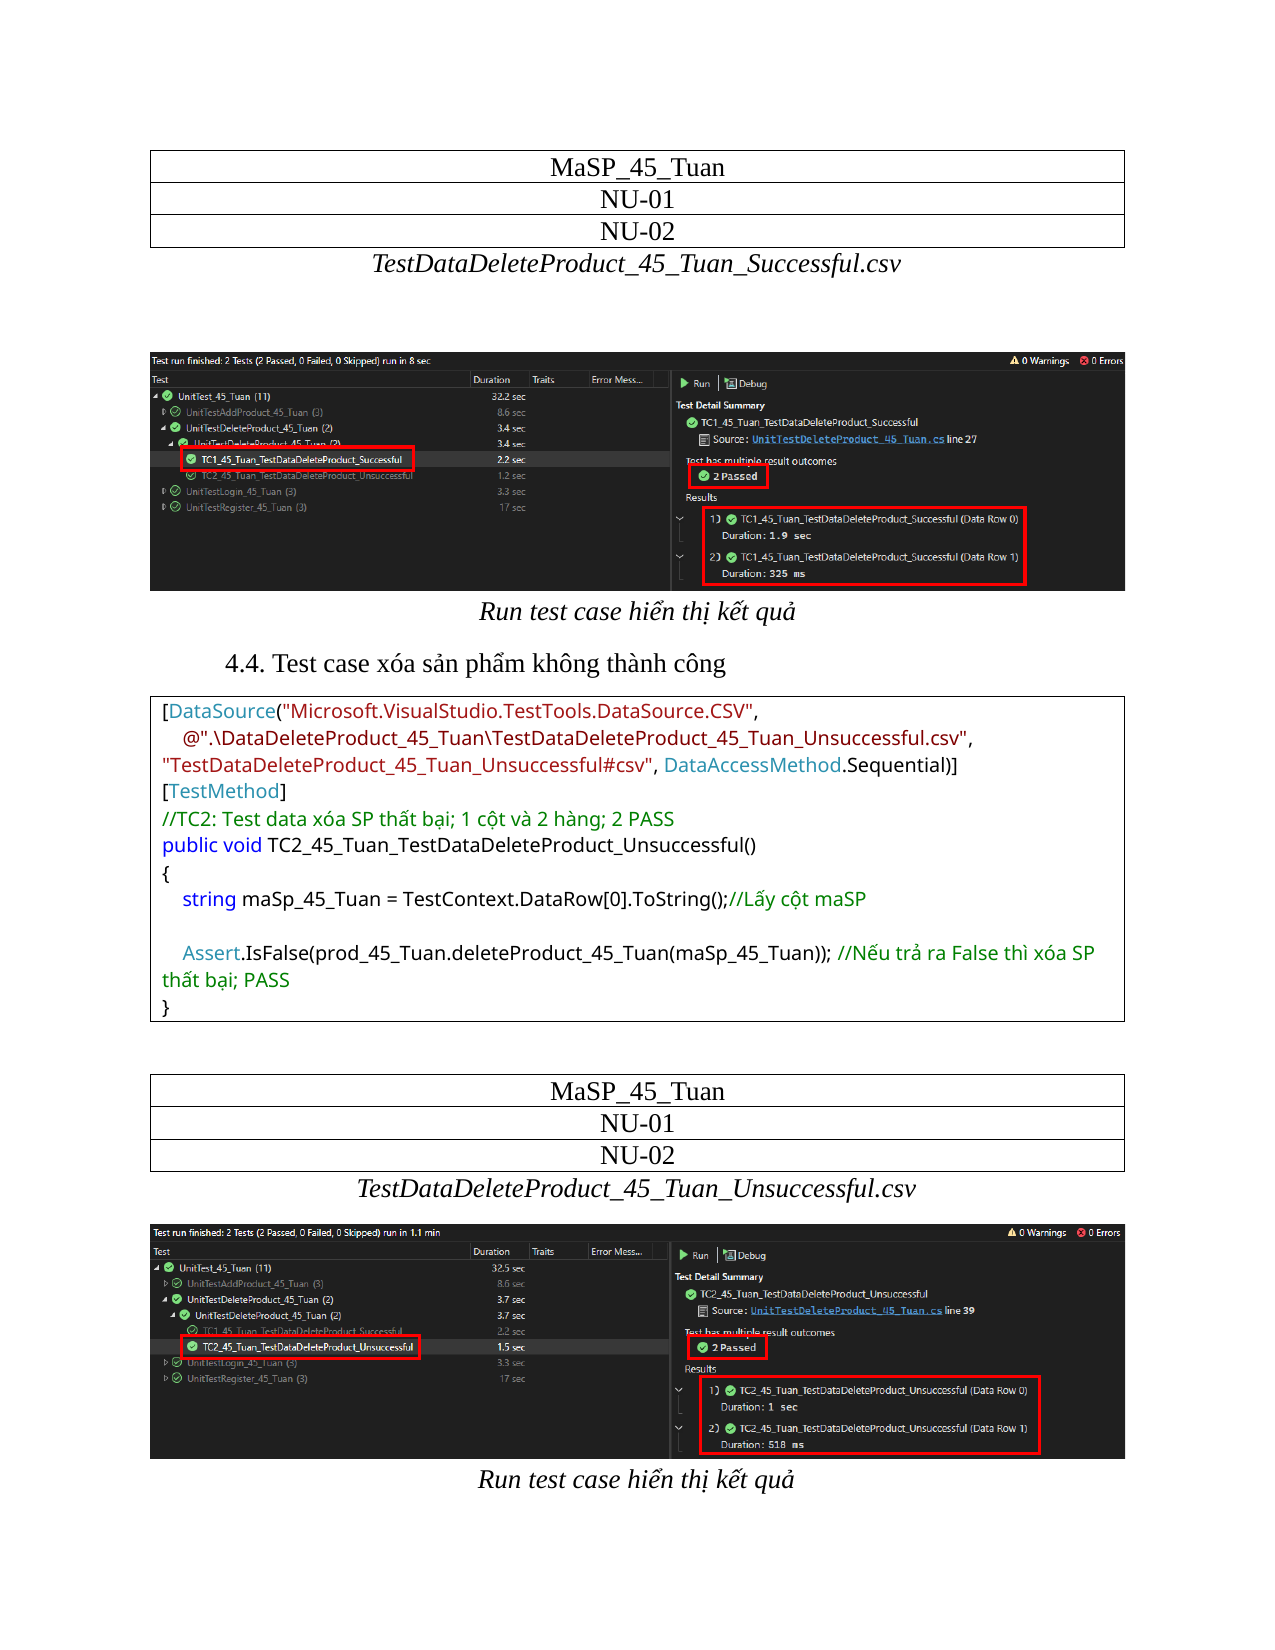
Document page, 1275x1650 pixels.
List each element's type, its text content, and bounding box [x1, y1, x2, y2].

table_cell NU-01 [151, 1107, 1124, 1138]
subtitle 4.4. Test case xóa sản phẩm không thành công [225, 648, 1125, 679]
table_cell NU-02 [151, 1140, 1124, 1171]
text Run test case hiển thị kết quả [150, 591, 1125, 626]
table_header MaSP_45_Tuan [151, 151, 1124, 182]
text Run test case hiển thị kết quả [150, 1459, 1125, 1494]
picture [150, 1224, 1125, 1459]
table_header [DataSource("Microsoft.VisualStudio.TestTools.DataSource.CSV", @".\DataDeleteProduct_45_Tuan\TestDataDeleteProduct_45_Tuan_Unsuccessful.csv", "TestDataDeleteProduct_45_Tuan_Unsuccessful#csv", DataAccessMethod.Sequential)] [TestMethod] //TC2: Test data xóa SP thất bại; 1 cột và 2 hàng; 2 PASS public void TC2_45_Tuan_TestDataDeleteProduct_Unsuccessful() { string maSp_45_Tuan = TestContext.DataRow[0].ToString();//Lấy cột maSP Assert.IsFalse(prod_45_Tuan.deleteProduct_45_Tuan(maSp_45_Tuan)); //Nếu trả ra False thì xóa SP thất bại; PASS } [151, 697, 1124, 1021]
table_cell NU-01 [151, 183, 1124, 214]
text TestDataDeleteProduct_45_Tuan_Successful.csv [150, 248, 1125, 279]
picture [150, 352, 1125, 591]
table_cell NU-02 [151, 215, 1124, 247]
table_header MaSP_45_Tuan [151, 1075, 1124, 1106]
text TestDataDeleteProduct_45_Tuan_Unsuccessful.csv [150, 1172, 1125, 1203]
